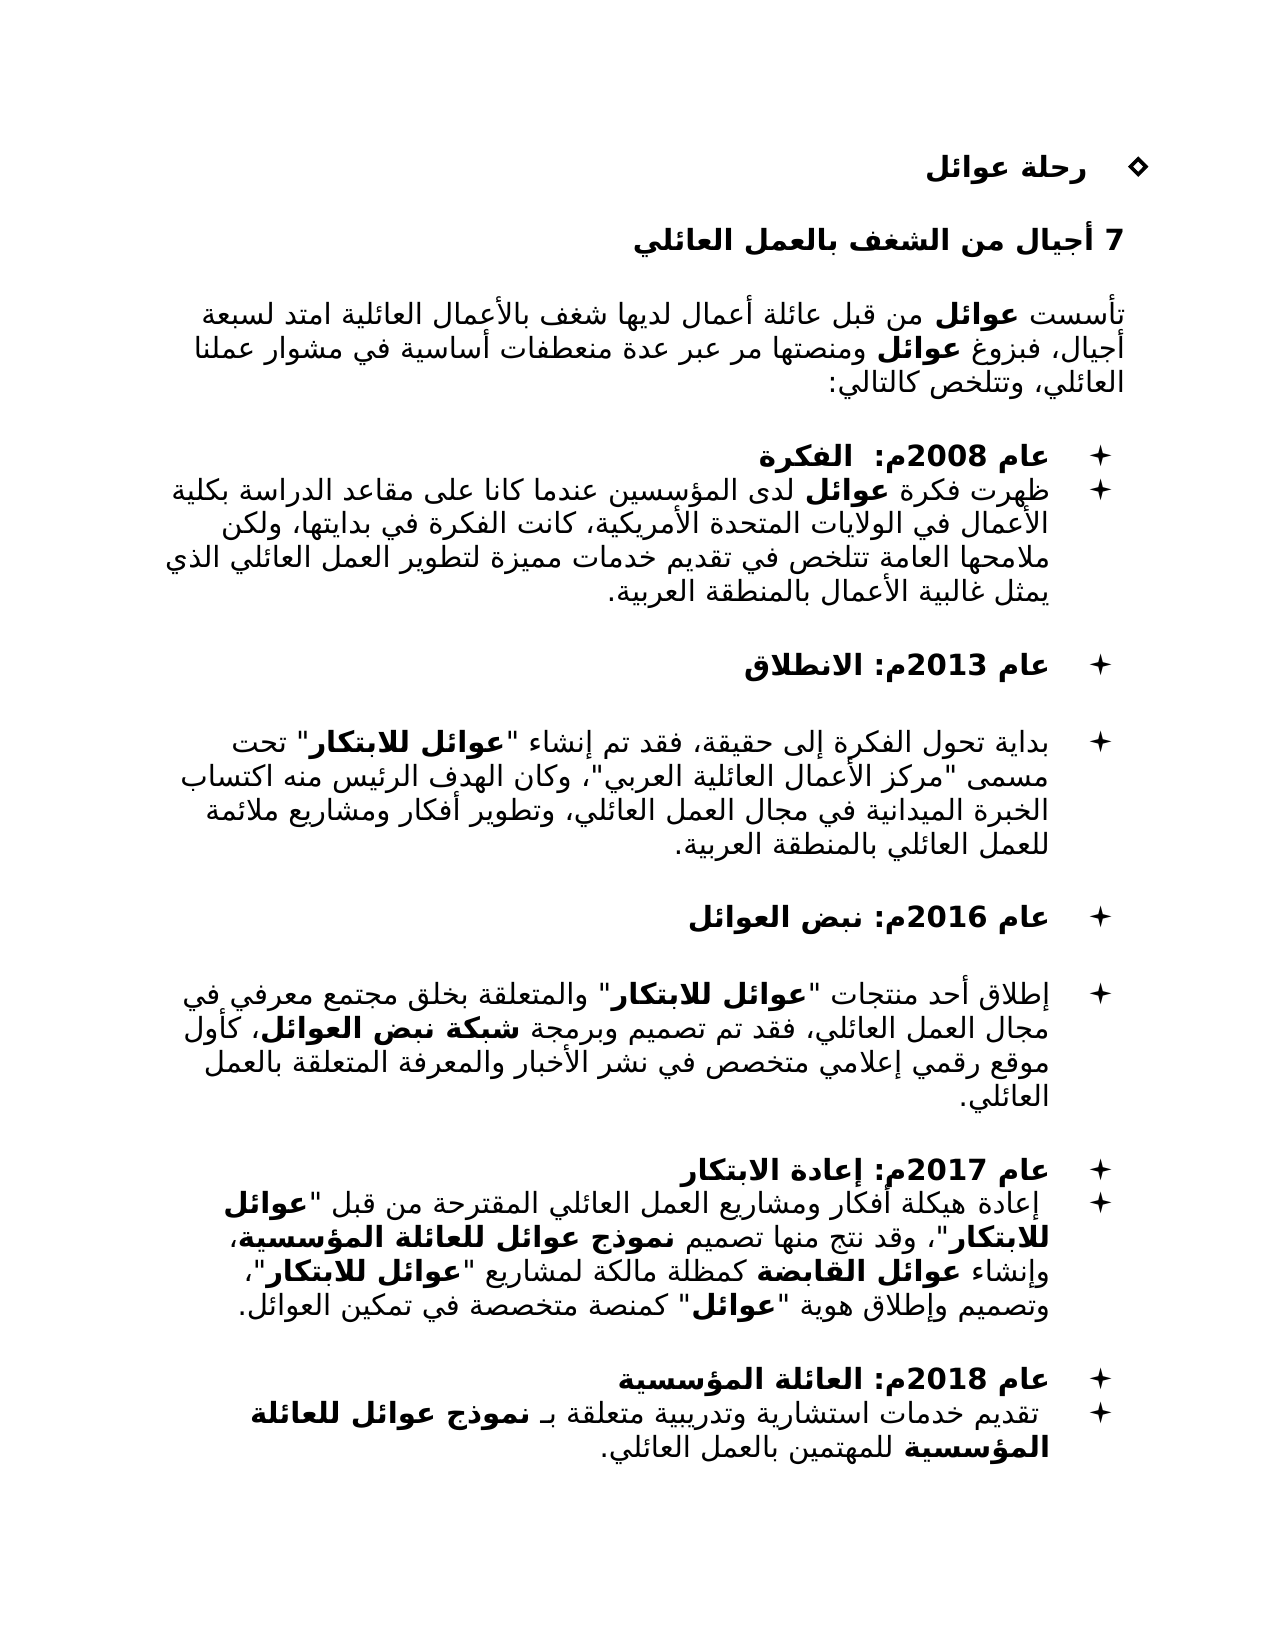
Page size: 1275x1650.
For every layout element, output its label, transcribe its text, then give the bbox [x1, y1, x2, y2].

text 7 أجيال من الشغف بالعمل العائلي [150, 224, 1125, 258]
list عام 2013م: الانطلاق [150, 648, 1087, 682]
list ظهرت فكرة عوائل لدى المؤسسين عندما كانا على مقاعد الدراسة بكلية الأعمال في الولايات المتحدة الأمريكية، كانت الفكرة في بدايتها، ولكن ملامحها العامة تتلخص في تقديم خدمات مميزة لتطوير العمل العائلي الذي يمثل غالبية الأعمال بالمنطقة العربية. [150, 473, 1087, 609]
list عام 2008م: الفكرة [150, 439, 1087, 473]
list عام 2017م: إعادة الابتكار [150, 1153, 1087, 1187]
list عام 2018م: العائلة المؤسسية [150, 1362, 1087, 1396]
list بداية تحول الفكرة إلى حقيقة، فقد تم إنشاء "عوائل للابتكار" تحت مسمى "مركز الأعمال العائلية العربي"، وكان الهدف الرئيس منه اكتساب الخبرة الميدانية في مجال العمل العائلي، وتطوير أفكار ومشاريع ملائمة للعمل العائلي بالمنطقة العربية. [150, 725, 1087, 861]
text تأسست عوائل من قبل عائلة أعمال لديها شغف بالأعمال العائلية امتد لسبعة أجيال، فبزوغ عوائل ومنصتها مر عبر عدة منعطفات أساسية في مشوار عملنا العائلي، وتتلخص كالتالي: [150, 297, 1125, 399]
list إطلاق أحد منتجات "عوائل للابتكار" والمتعلقة بخلق مجتمع معرفي في مجال العمل العائلي، فقد تم تصميم وبرمجة شبكة نبض العوائل، كأول موقع رقمي إعلامي متخصص في نشر الأخبار والمعرفة المتعلقة بالعمل العائلي. [150, 977, 1087, 1113]
list رحلة عوائل [150, 150, 1125, 184]
list عام 2016م: نبض العوائل [150, 901, 1087, 934]
list إعادة هيكلة أفكار ومشاريع العمل العائلي المقترحة من قبل "عوائل للابتكار"، وقد نتج منها تصميم نموذج عوائل للعائلة المؤسسية، وإنشاء عوائل القابضة كمظلة مالكة لمشاريع "عوائل للابتكار"، وتصميم وإطلاق هوية "عوائل" كمنصة متخصصة في تمكين العوائل. [150, 1187, 1087, 1323]
list تقديم خدمات استشارية وتدريبية متعلقة بـ نموذج عوائل للعائلة المؤسسية للمهتمين بالعمل العائلي. [150, 1396, 1087, 1464]
